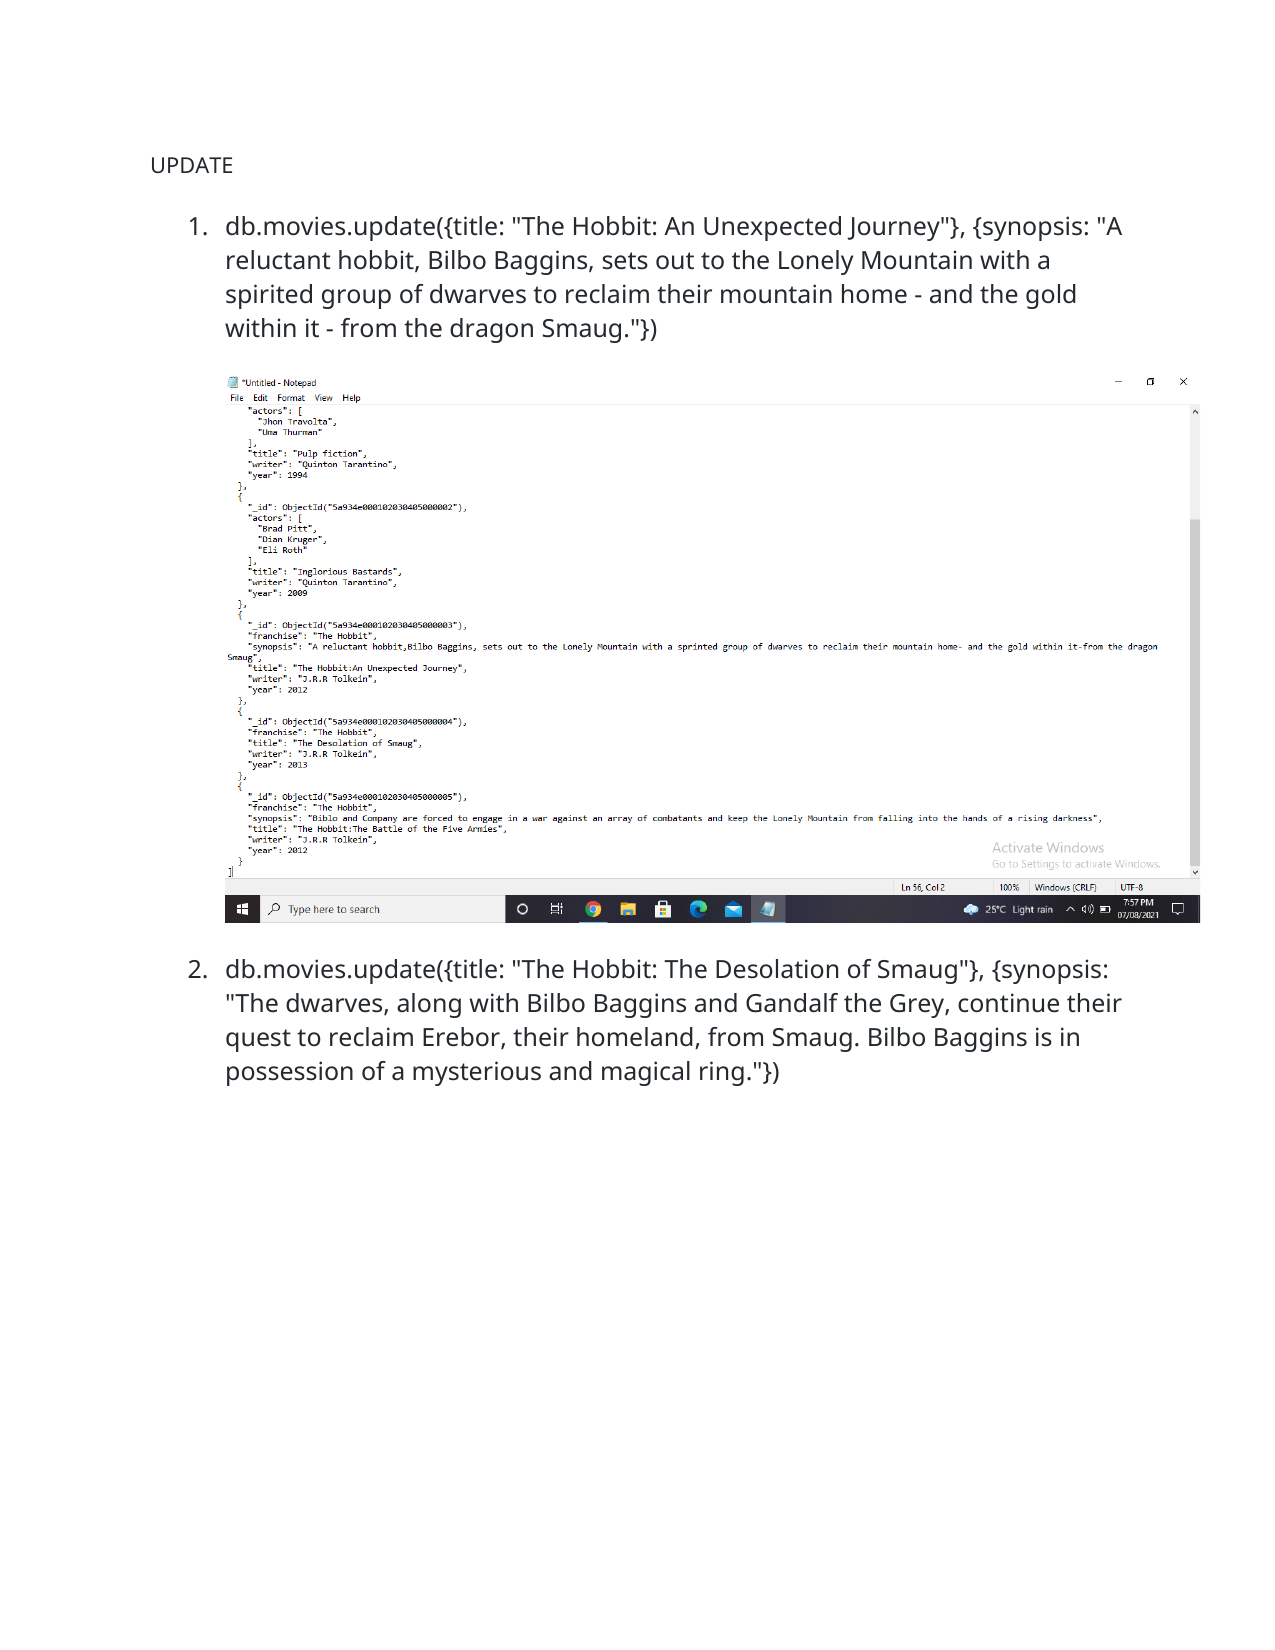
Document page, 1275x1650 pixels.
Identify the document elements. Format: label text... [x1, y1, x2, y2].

list db.movies.update({title: "The Hobbit: The Desolation of Smaug"}, {synopsis: "The dwarves, along with Bilbo Baggins and Gandalf the Grey, continue their quest to reclaim Erebor, their homeland, from Smaug. Bilbo Baggins is in possession of a mysterious and magical ring."}) [187, 952, 1125, 1088]
list db.movies.update({title: "The Hobbit: An Unexpected Journey"}, {synopsis: "A reluctant hobbit, Bilbo Baggins, sets out to the Lonely Mountain with a spirited group of dwarves to reclaim their mountain home - and the gold within it - from the dragon Smaug."}) [187, 209, 1125, 345]
text UPDATE [150, 150, 1125, 180]
picture [225, 374, 1200, 923]
